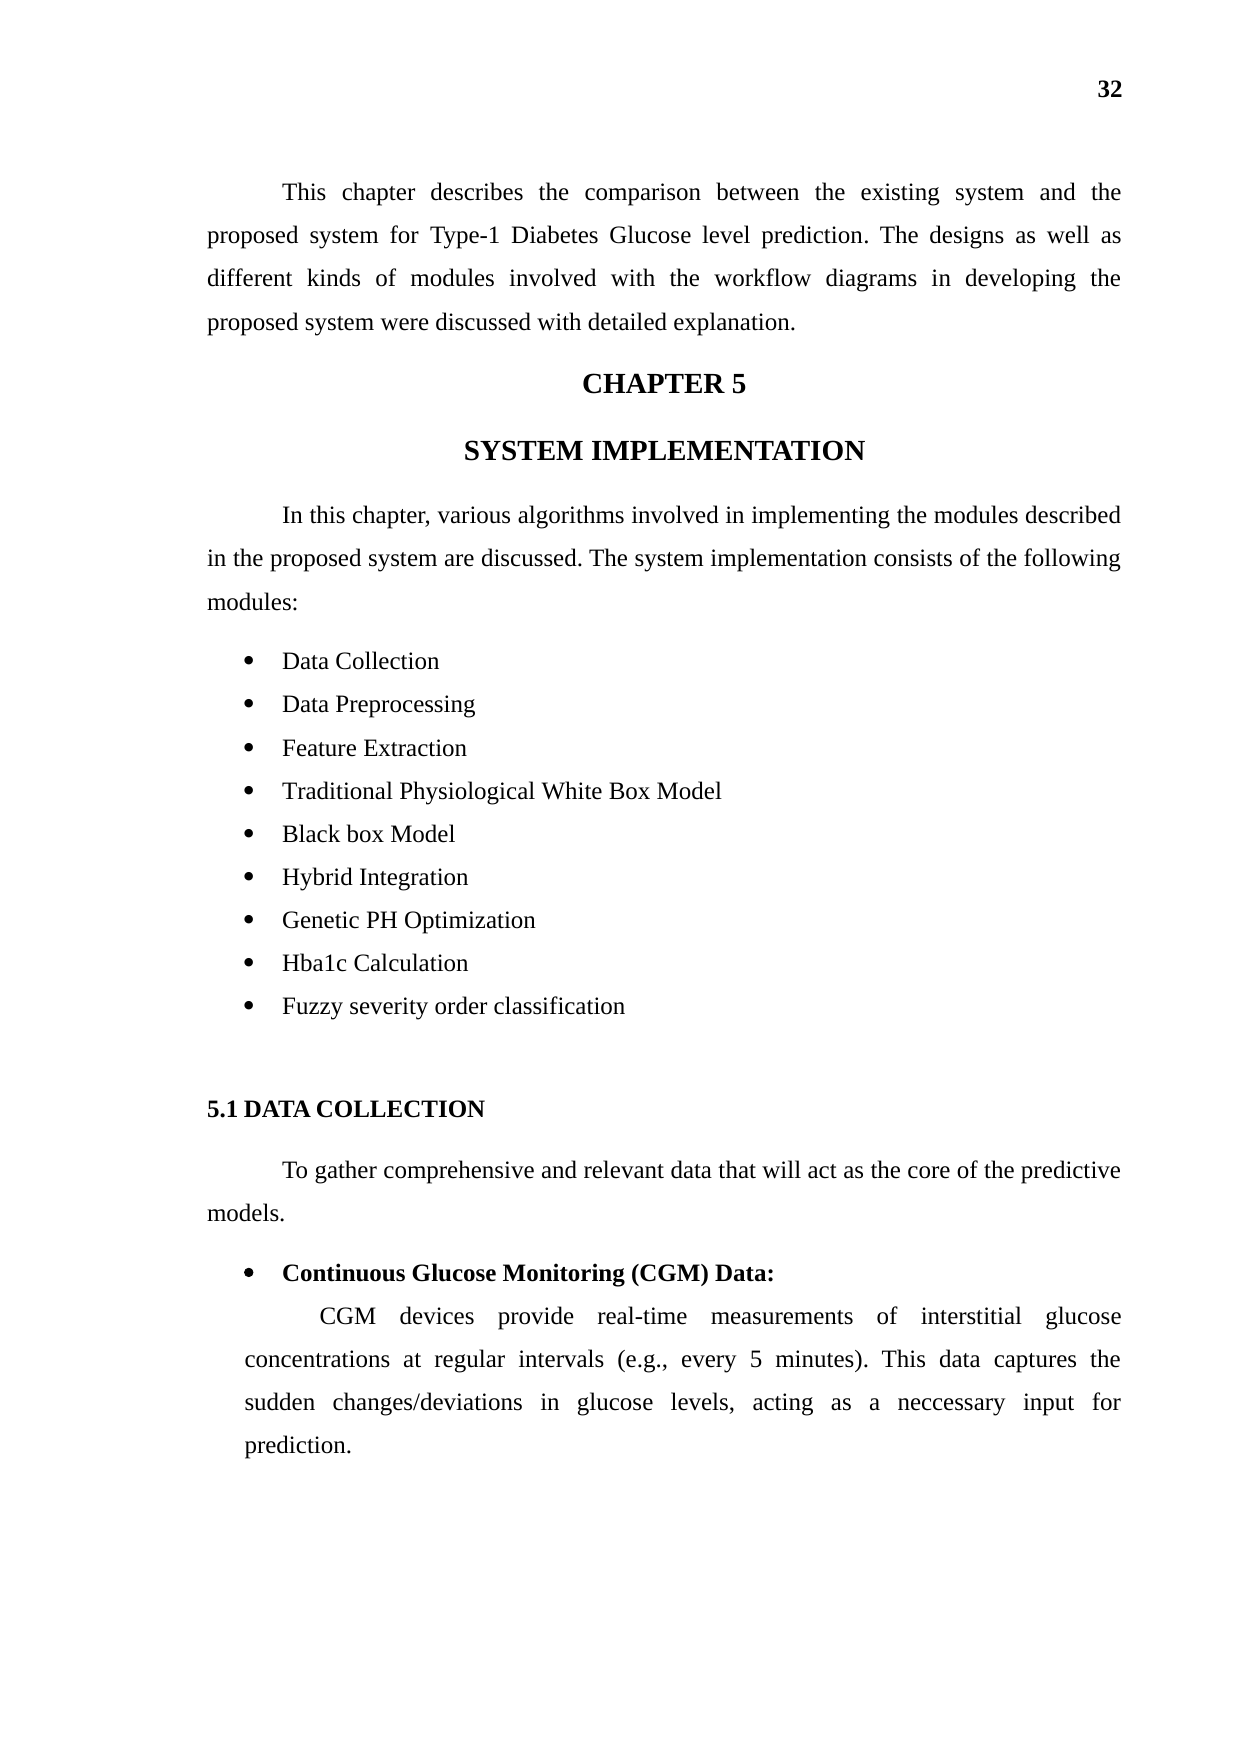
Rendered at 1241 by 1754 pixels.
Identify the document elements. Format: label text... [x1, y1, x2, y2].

text To gather comprehensive and relevant data that will act as the core of the predictive models. [207, 1155, 1122, 1227]
list Genetic PH Optimization [244, 905, 1122, 934]
text CGM devices provide real-time measurements of interstitial glucose concentrations at regular intervals (e.g., every 5 minutes). This data captures the sudden changes/deviations in glucose levels, acting as a neccessary input for prediction. [244, 1301, 1122, 1459]
list Hba1c Calculation [244, 948, 1122, 977]
list Black box Model [244, 819, 1122, 848]
text CHAPTER 5 [507, 366, 1122, 400]
list Data Preprocessing [244, 689, 1122, 718]
list Fuzzy severity order classification [244, 991, 1122, 1020]
text 5.1 DATA COLLECTION [207, 1094, 1122, 1123]
list Data Collection [244, 646, 1122, 675]
list Continuous Glucose Monitoring (CGM) Data: [244, 1258, 1122, 1287]
list Hybrid Integration [244, 862, 1122, 891]
text This chapter describes the comparison between the existing system and the proposed system for Type-1 Diabetes Glucose level prediction. The designs as well as different kinds of modules involved with the workflow diagrams in developing the proposed system were discussed with detailed explanation. [207, 177, 1122, 335]
text SYSTEM IMPLEMENTATION [207, 433, 1122, 467]
text In this chapter, various algorithms involved in implementing the modules described in the proposed system are discussed. The system implementation consists of the following modules: [207, 500, 1122, 615]
list Traditional Physiological White Box Model [244, 776, 1122, 804]
list Feature Extraction [244, 733, 1122, 761]
